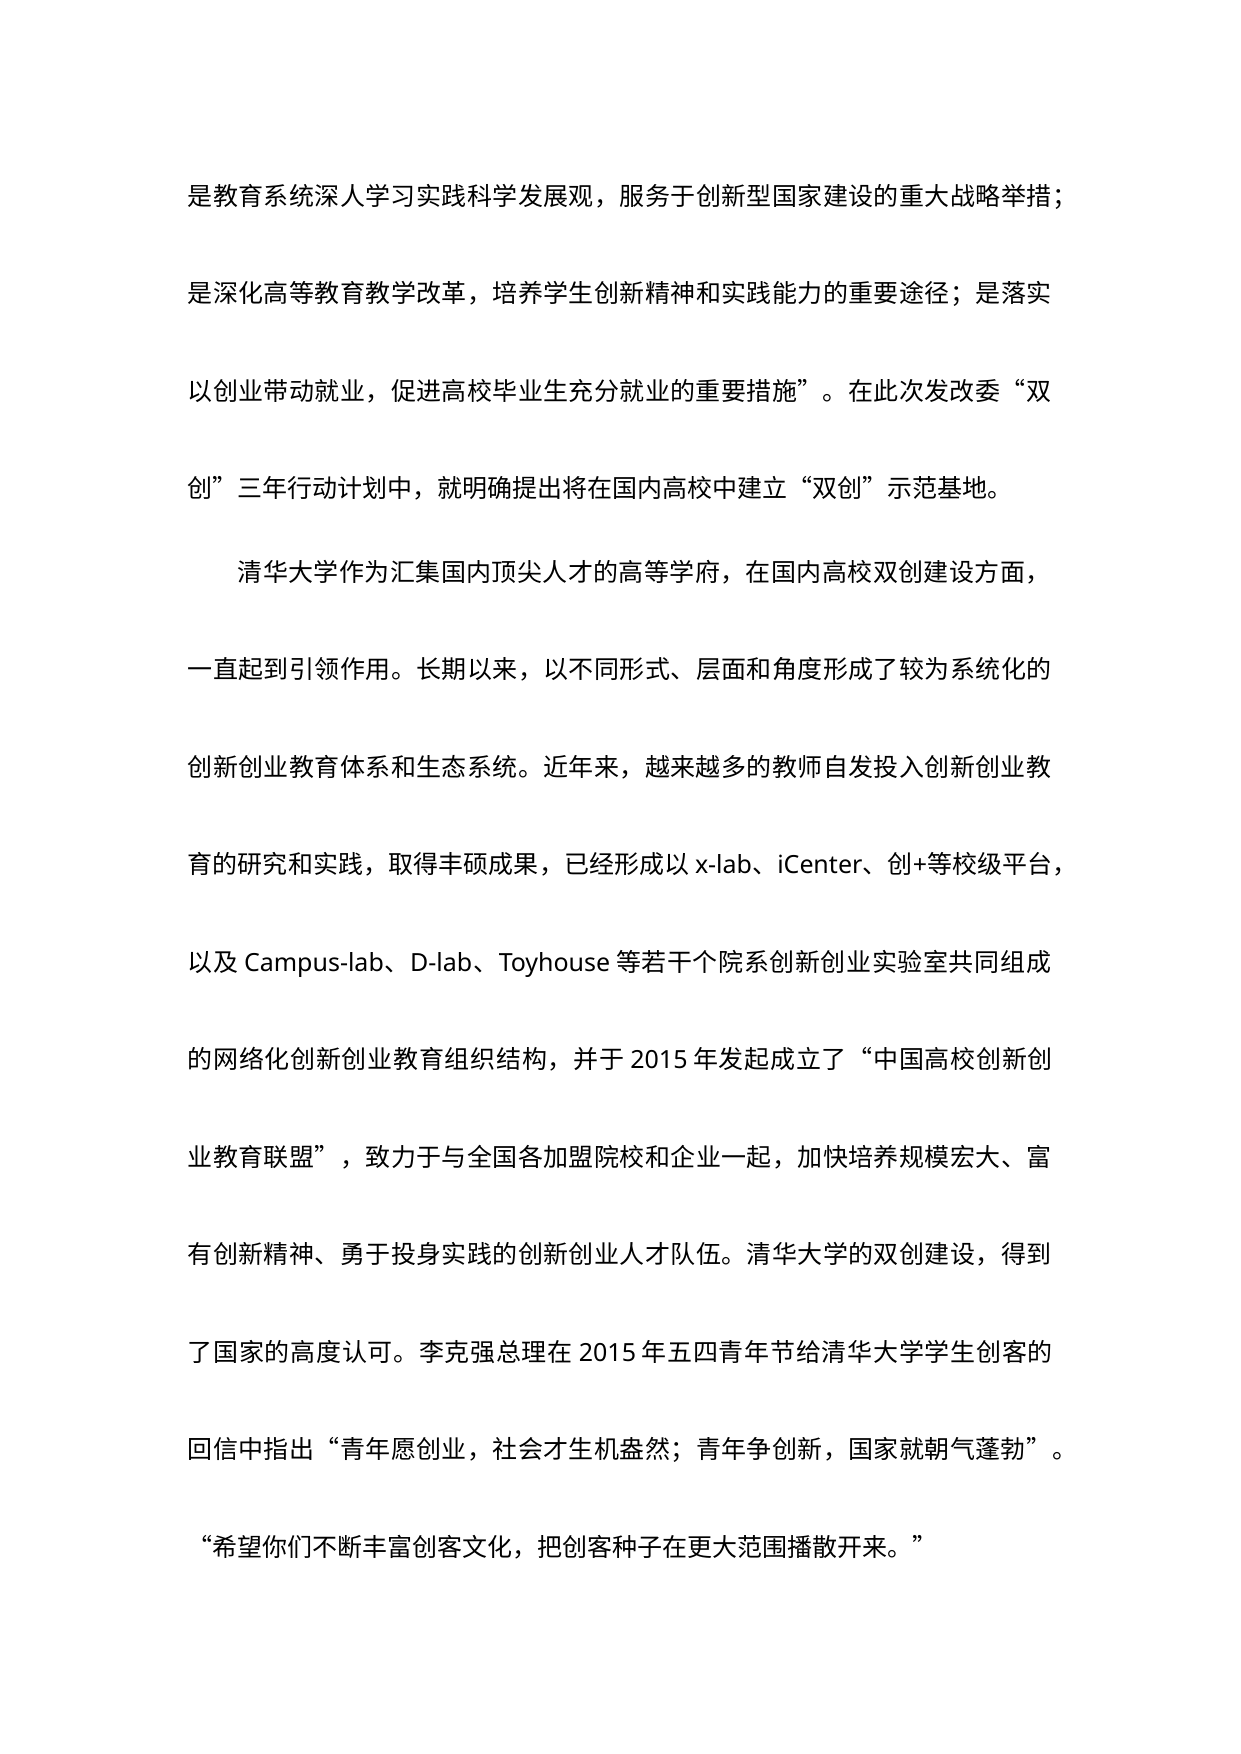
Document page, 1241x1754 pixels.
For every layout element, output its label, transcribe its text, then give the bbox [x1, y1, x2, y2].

text 清华大学作为汇集国内顶尖人才的高等学府，在国内高校双创建设方面，一直起到引领作用。长期以来，以不同形式、层面和角度形成了较为系统化的创新创业教育体系和生态系统。近年来，越来越多的教师自发投入创新创业教育的研究和实践，取得丰硕成果，已经形成以x-lab、iCenter、创+等校级平台，以及Campus-lab、D-lab、Toyhouse等若干个院系创新创业实验室共同组成的网络化创新创业教育组织结构，并于2015年发起成立了“中国高校创新创业教育联盟”，致力于与全国各加盟院校和企业一起，加快培养规模宏大、富有创新精神、勇于投身实践的创新创业人才队伍。清华大学的双创建设，得到了国家的高度认可。李克强总理在2015年五四青年节给清华大学学生创客的回信中指出“青年愿创业，社会才生机盎然；青年争创新，国家就朝气蓬勃”。“希望你们不断丰富创客文化，把创客种子在更大范围播散开来。” [187, 538, 1053, 1578]
